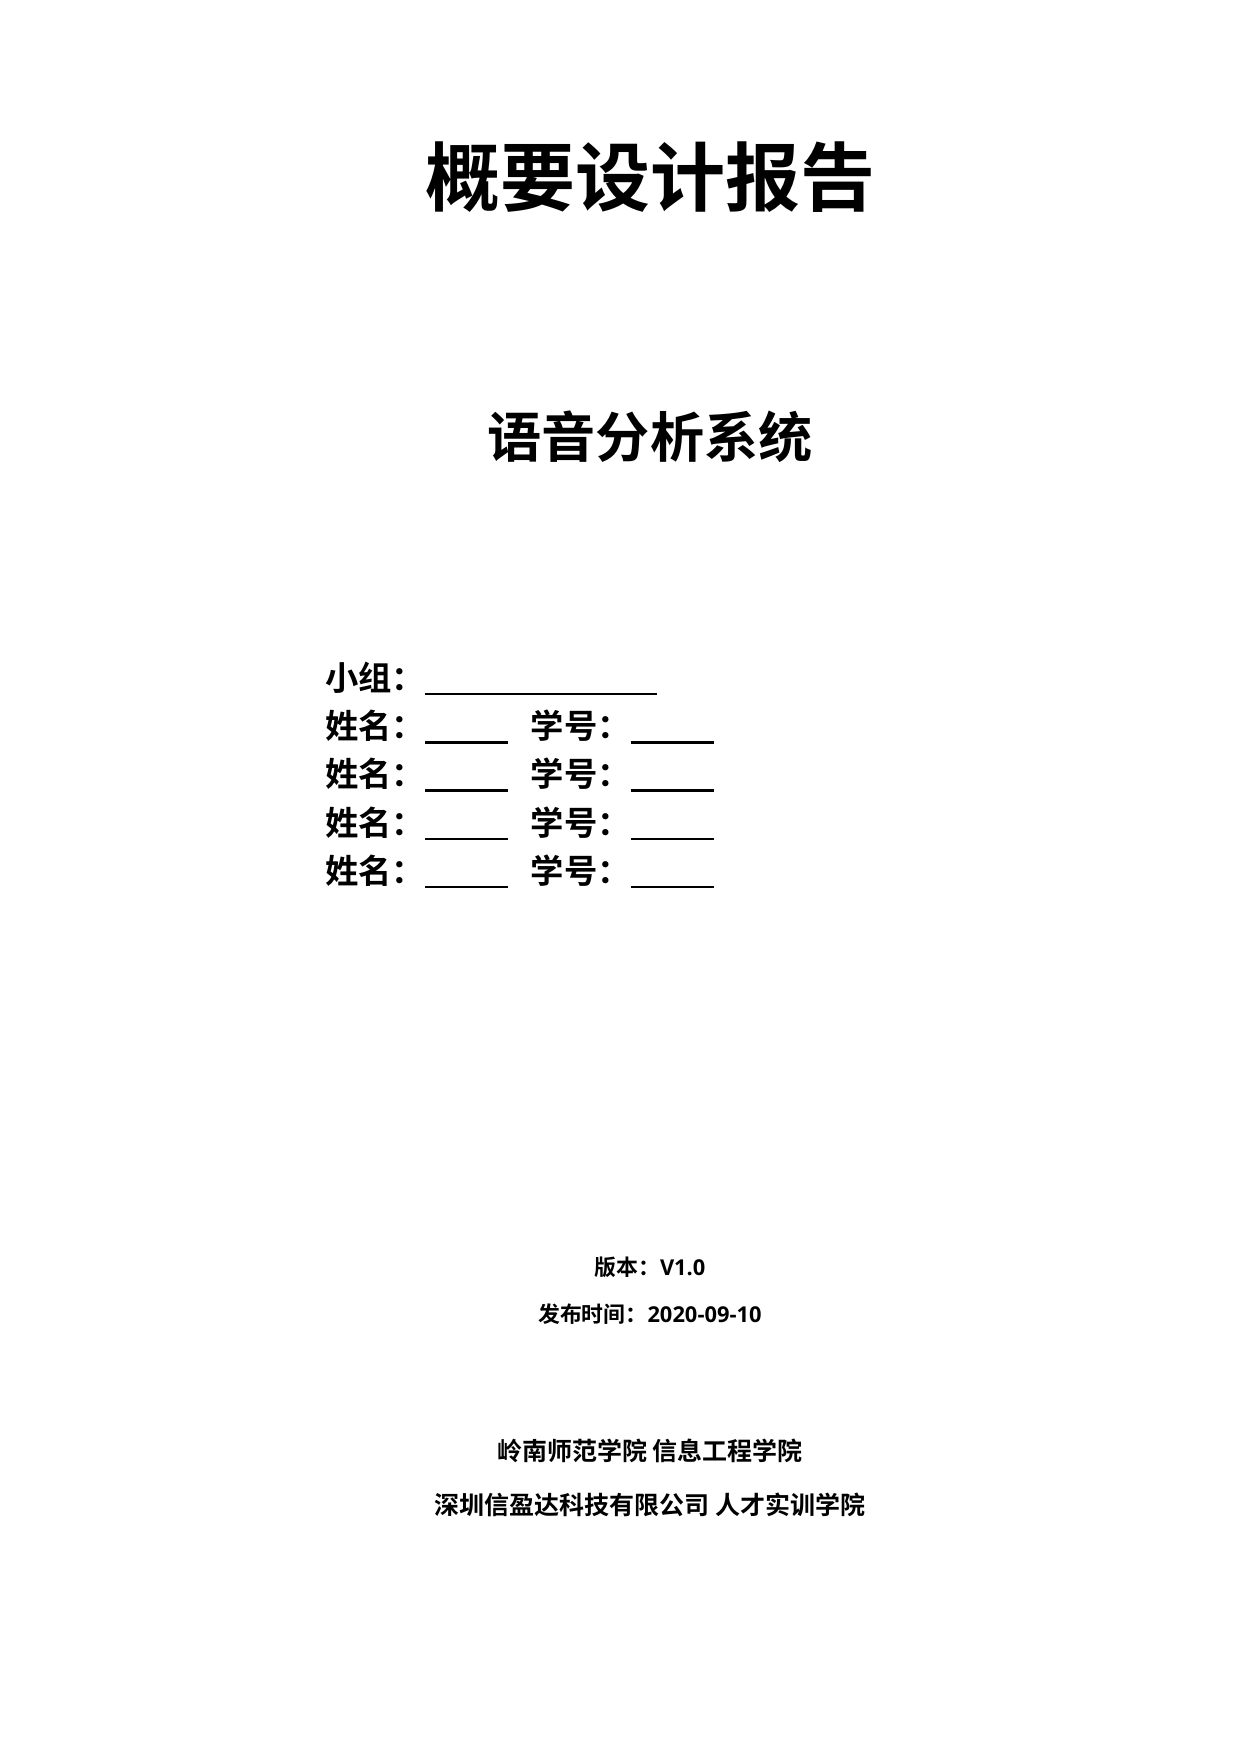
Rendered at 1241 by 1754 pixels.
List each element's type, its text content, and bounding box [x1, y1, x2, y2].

text 深圳信盈达科技有限公司 人才实训学院 [148, 1486, 1152, 1522]
text 小组： [148, 652, 1152, 700]
text 概要设计报告 [148, 118, 1152, 227]
text 版本：V1.0 [148, 1250, 1152, 1282]
text 姓名： 学号： [148, 845, 1152, 893]
text 姓名： 学号： [148, 748, 1152, 796]
text 岭南师范学院 信息工程学院 [148, 1431, 1152, 1467]
text 语音分析系统 [148, 395, 1152, 473]
text 发布时间：2020-09-10 [148, 1297, 1152, 1329]
text 姓名： 学号： [148, 700, 1152, 748]
text 姓名： 学号： [148, 796, 1152, 845]
